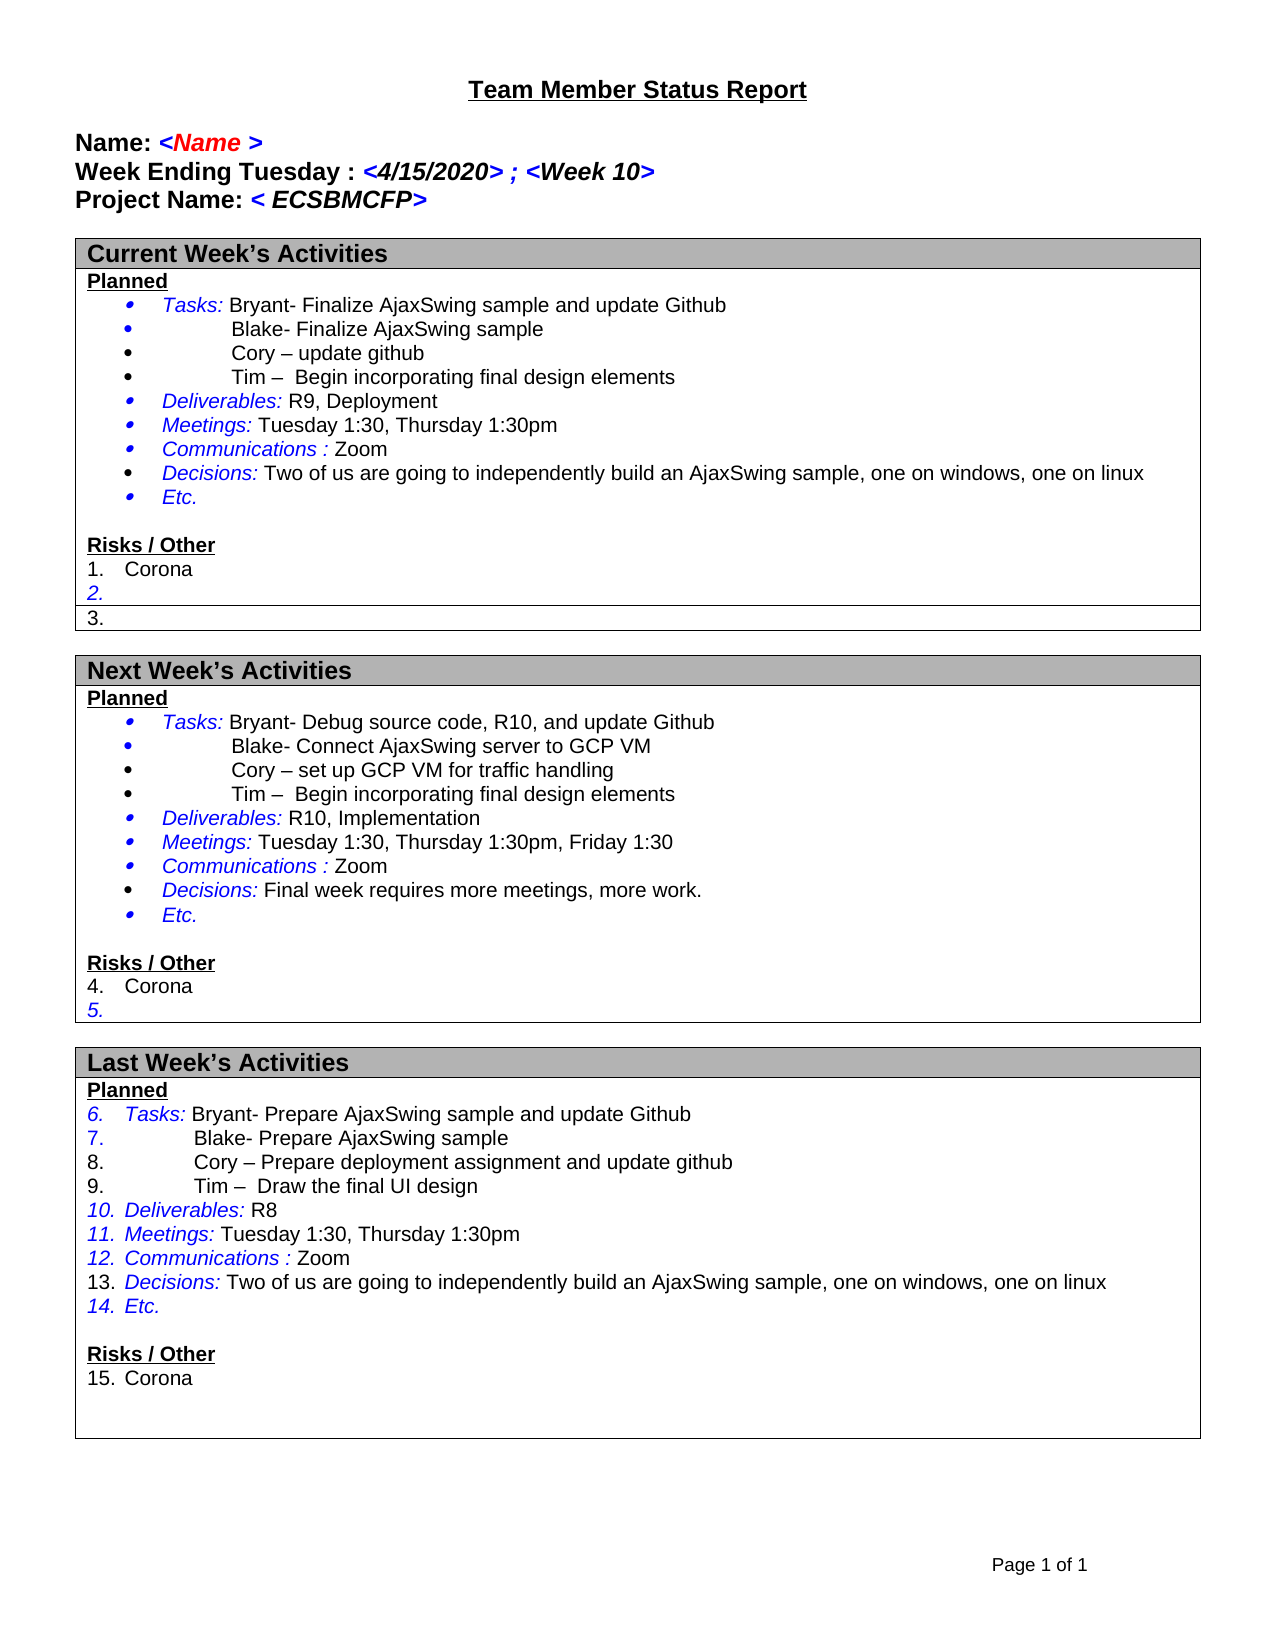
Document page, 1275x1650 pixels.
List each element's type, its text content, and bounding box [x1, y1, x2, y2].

table_cell Planned Tasks: Bryant- Debug source code, R10, and update Github Blake- Connect AjaxSwing server to GCP VM Cory – set up GCP VM for traffic handling Tim – Begin incorporating final design elements Deliverables: R10, Implementation Meetings: Tuesday 1:30, Thursday 1:30pm, Friday 1:30 Communications : Zoom Decisions: Final week requires more meetings, more work. Etc. Risks / Other Corona [76, 686, 1200, 1022]
table_cell Planned Tasks: Bryant- Finalize AjaxSwing sample and update Github Blake- Finalize AjaxSwing sample Cory – update github Tim – Begin incorporating final design elements Deliverables: R9, Deployment Meetings: Tuesday 1:30, Thursday 1:30pm Communications : Zoom Decisions: Two of us are going to independently build an AjaxSwing sample, one on windows, one on linux Etc. Risks / Other Corona [76, 269, 1200, 605]
table_header Next Week’s Activities [76, 656, 1200, 685]
text Project Name: < ECSBMCFP> [75, 185, 1200, 214]
table_cell Planned Tasks: Bryant- Prepare AjaxSwing sample and update Github Blake- Prepare AjaxSwing sample Cory – Prepare deployment assignment and update github Tim – Draw the final UI design Deliverables: R8 Meetings: Tuesday 1:30, Thursday 1:30pm Communications : Zoom Decisions: Two of us are going to independently build an AjaxSwing sample, one on windows, one on linux Etc. Risks / Other Corona [76, 1078, 1200, 1437]
table_cell [76, 606, 1200, 630]
text Name: <Name > [75, 128, 1200, 156]
table_header Current Week’s Activities [76, 239, 1200, 268]
table_header Last Week’s Activities [76, 1048, 1200, 1077]
text Week Ending Tuesday : <4/15/2020> ; <Week 10> [75, 156, 1200, 185]
